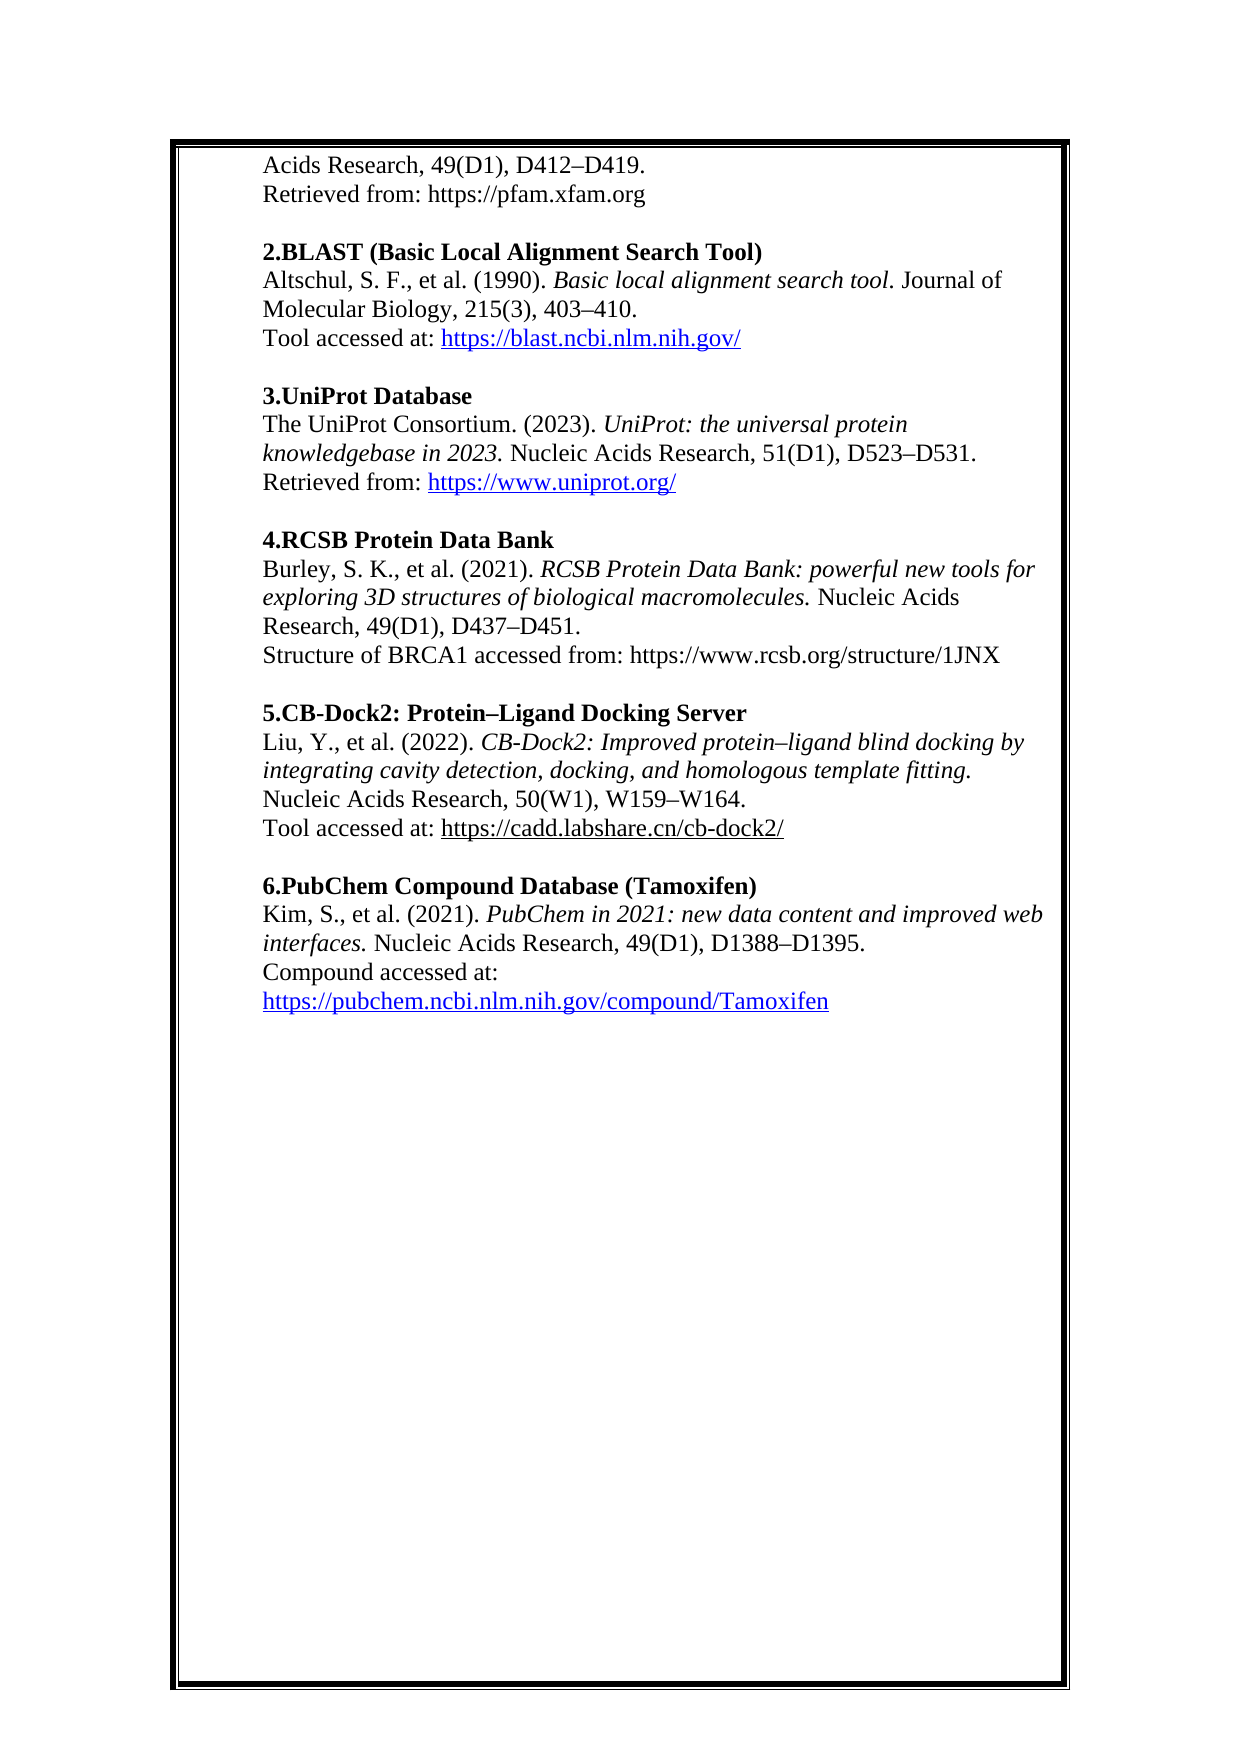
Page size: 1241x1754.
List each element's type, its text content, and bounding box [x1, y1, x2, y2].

text 3.UniProt Database The UniProt Consortium. (2023). UniProt: the universal protein knowledgebase in 2023. Nucleic Acids Research, 51(D1), D523–D531. Retrieved from: https://www.uniprot.org/ [262, 381, 1053, 496]
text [262, 150, 1053, 207]
text 5.CB-Dock2: Protein–Ligand Docking Server Liu, Y., et al. (2022). CB-Dock2: Improved protein–ligand blind docking by integrating cavity detection, docking, and homologous template fitting. Nucleic Acids Research, 50(W1), W159–W164. Tool accessed at: https://cadd.labshare.cn/cb-dock2/ [262, 698, 1053, 842]
text 2.BLAST (Basic Local Alignment Search Tool) Altschul, S. F., et al. (1990). Basic local alignment search tool. Journal of Molecular Biology, 215(3), 403–410. Tool accessed at: https://blast.ncbi.nlm.nih.gov/ [262, 237, 1053, 352]
text 6.PubChem Compound Database (Tamoxifen) Kim, S., et al. (2021). PubChem in 2021: new data content and improved web interfaces. Nucleic Acids Research, 49(D1), D1388–D1395. Compound accessed at: https://pubchem.ncbi.nlm.nih.gov/compound/Tamoxifen [262, 871, 1053, 1014]
text 4.RCSB Protein Data Bank Burley, S. K., et al. (2021). RCSB Protein Data Bank: powerful new tools for exploring 3D structures of biological macromolecules. Nucleic Acids Research, 49(D1), D437–D451. Structure of BRCA1 accessed from: https://www.rcsb.org/structure/1JNX [262, 525, 1053, 669]
